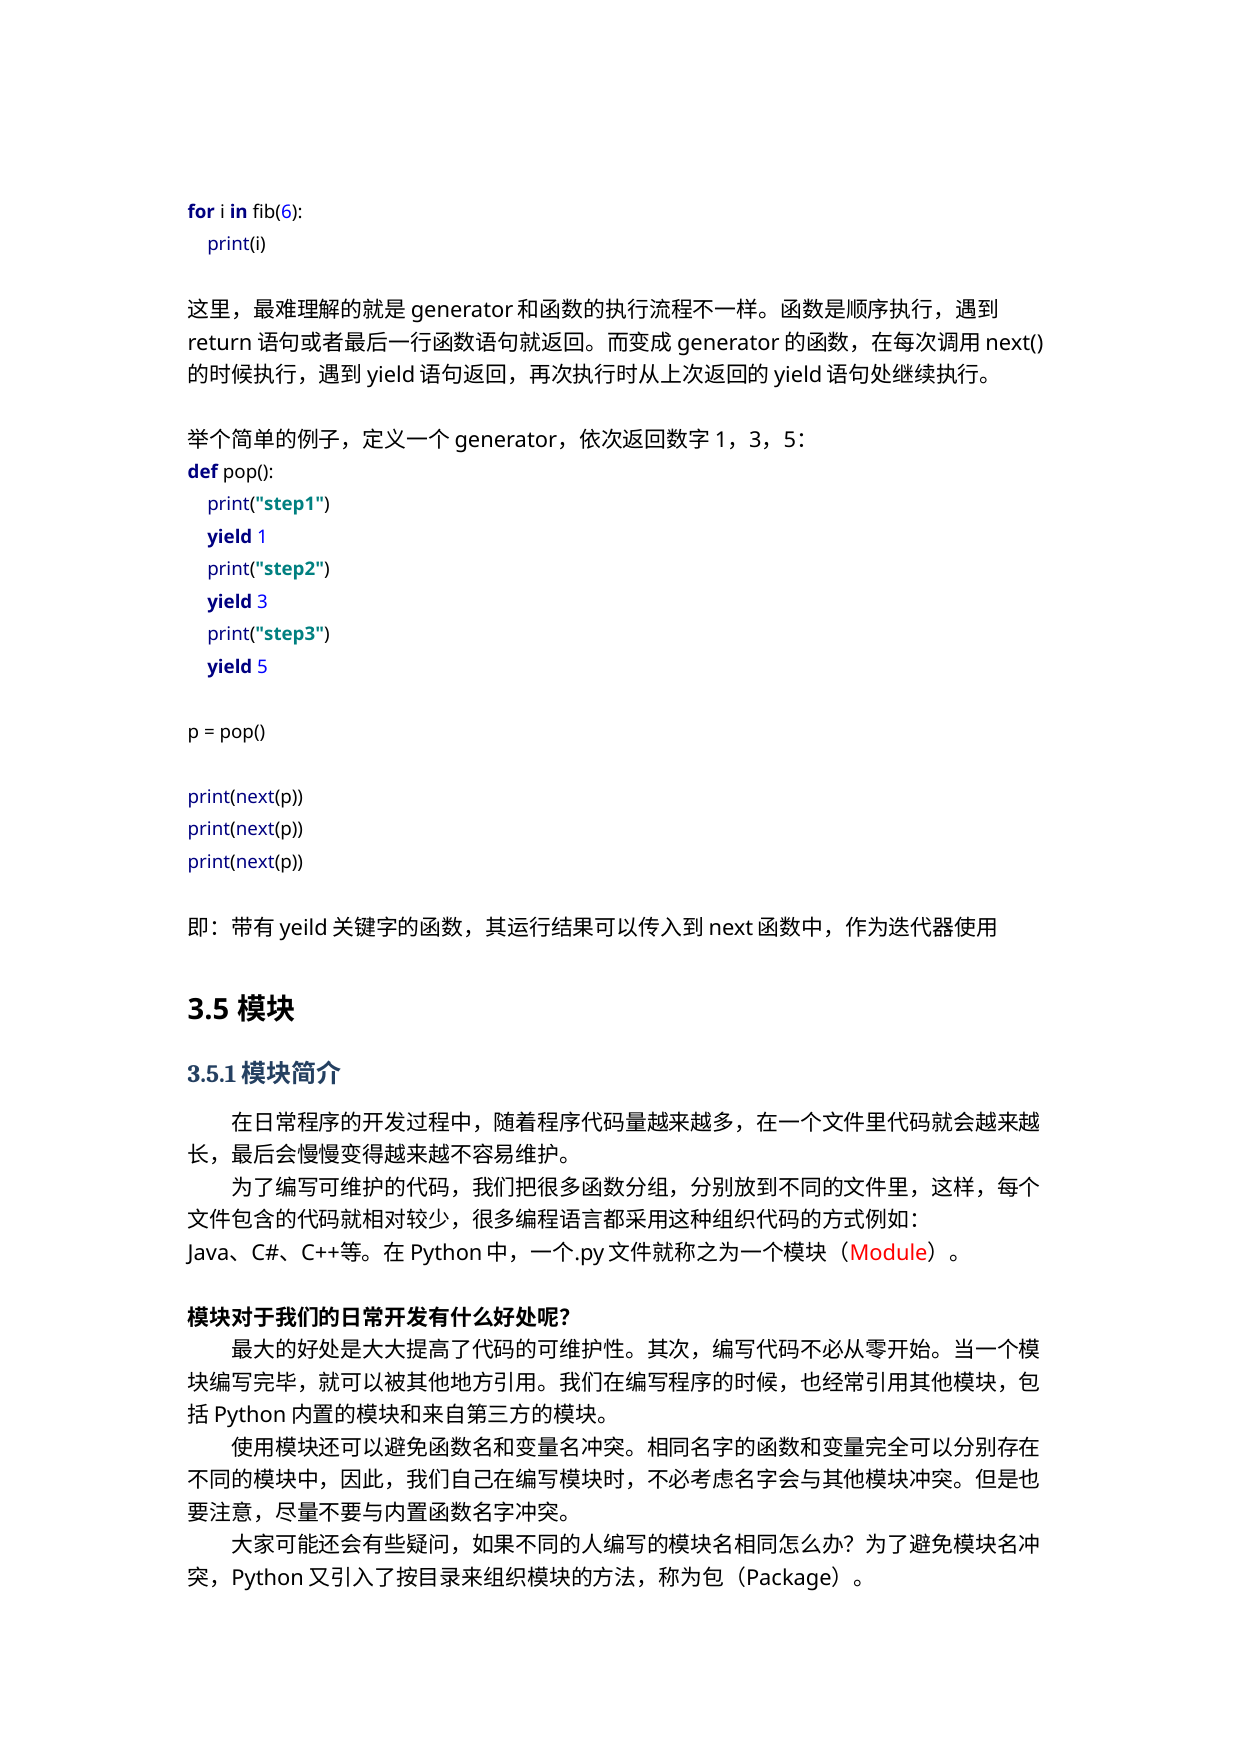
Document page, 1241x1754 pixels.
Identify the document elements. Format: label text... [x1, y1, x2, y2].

subtitle 3.5 模块 [187, 974, 1053, 1039]
subtitle 3.5.1 模块简介 [187, 1039, 1053, 1104]
text 这里，最难理解的就是generator和函数的执行流程不一样。函数是顺序执行，遇到return语句或者最后一行函数语句就返回。而变成generator的函数，在每次调用next()的时候执行，遇到yield语句返回，再次执行时从上次返回的yield语句处继续执行。 [187, 292, 1053, 389]
text 大家可能还会有些疑问，如果不同的人编写的模块名相同怎么办？为了避免模块名冲突，Python又引入了按目录来组织模块的方法，称为包（Package）。 [187, 1527, 1053, 1592]
text 举个简单的例子，定义一个generator，依次返回数字1，3，5： [187, 422, 1053, 454]
text 为了编写可维护的代码，我们把很多函数分组，分别放到不同的文件里，这样，每个文件包含的代码就相对较少，很多编程语言都采用这种组织代码的方式例如：Java、C#、C++等。在Python中，一个.py文件就称之为一个模块（Module）。 [187, 1169, 1053, 1267]
text 最大的好处是大大提高了代码的可维护性。其次，编写代码不必从零开始。当一个模块编写完毕，就可以被其他地方引用。我们在编写程序的时候，也经常引用其他模块，包括Python内置的模块和来自第三方的模块。 [187, 1332, 1053, 1429]
text 使用模块还可以避免函数名和变量名冲突。相同名字的函数和变量完全可以分别存在不同的模块中，因此，我们自己在编写模块时，不必考虑名字会与其他模块冲突。但是也要注意，尽量不要与内置函数名字冲突。 [187, 1429, 1053, 1527]
text 模块对于我们的日常开发有什么好处呢？ [187, 1299, 1053, 1332]
text 即：带有yeild关键字的函数，其运行结果可以传入到next函数中，作为迭代器使用 [187, 909, 1053, 942]
text 在日常程序的开发过程中，随着程序代码量越来越多，在一个文件里代码就会越来越长，最后会慢慢变得越来越不容易维护。 [187, 1104, 1053, 1169]
text def fib(num): n , a , b = 0 , 0 , 1 while n < num : yield b a , b = b , a + b n = n + 1 for i in fib(6): print(i) [187, 162, 1053, 259]
text def pop(): print("step1") yield 1 print("step2") yield 3 print("step3") yield 5 p = pop() print(next(p)) print(next(p)) print(next(p)) [187, 454, 1053, 877]
